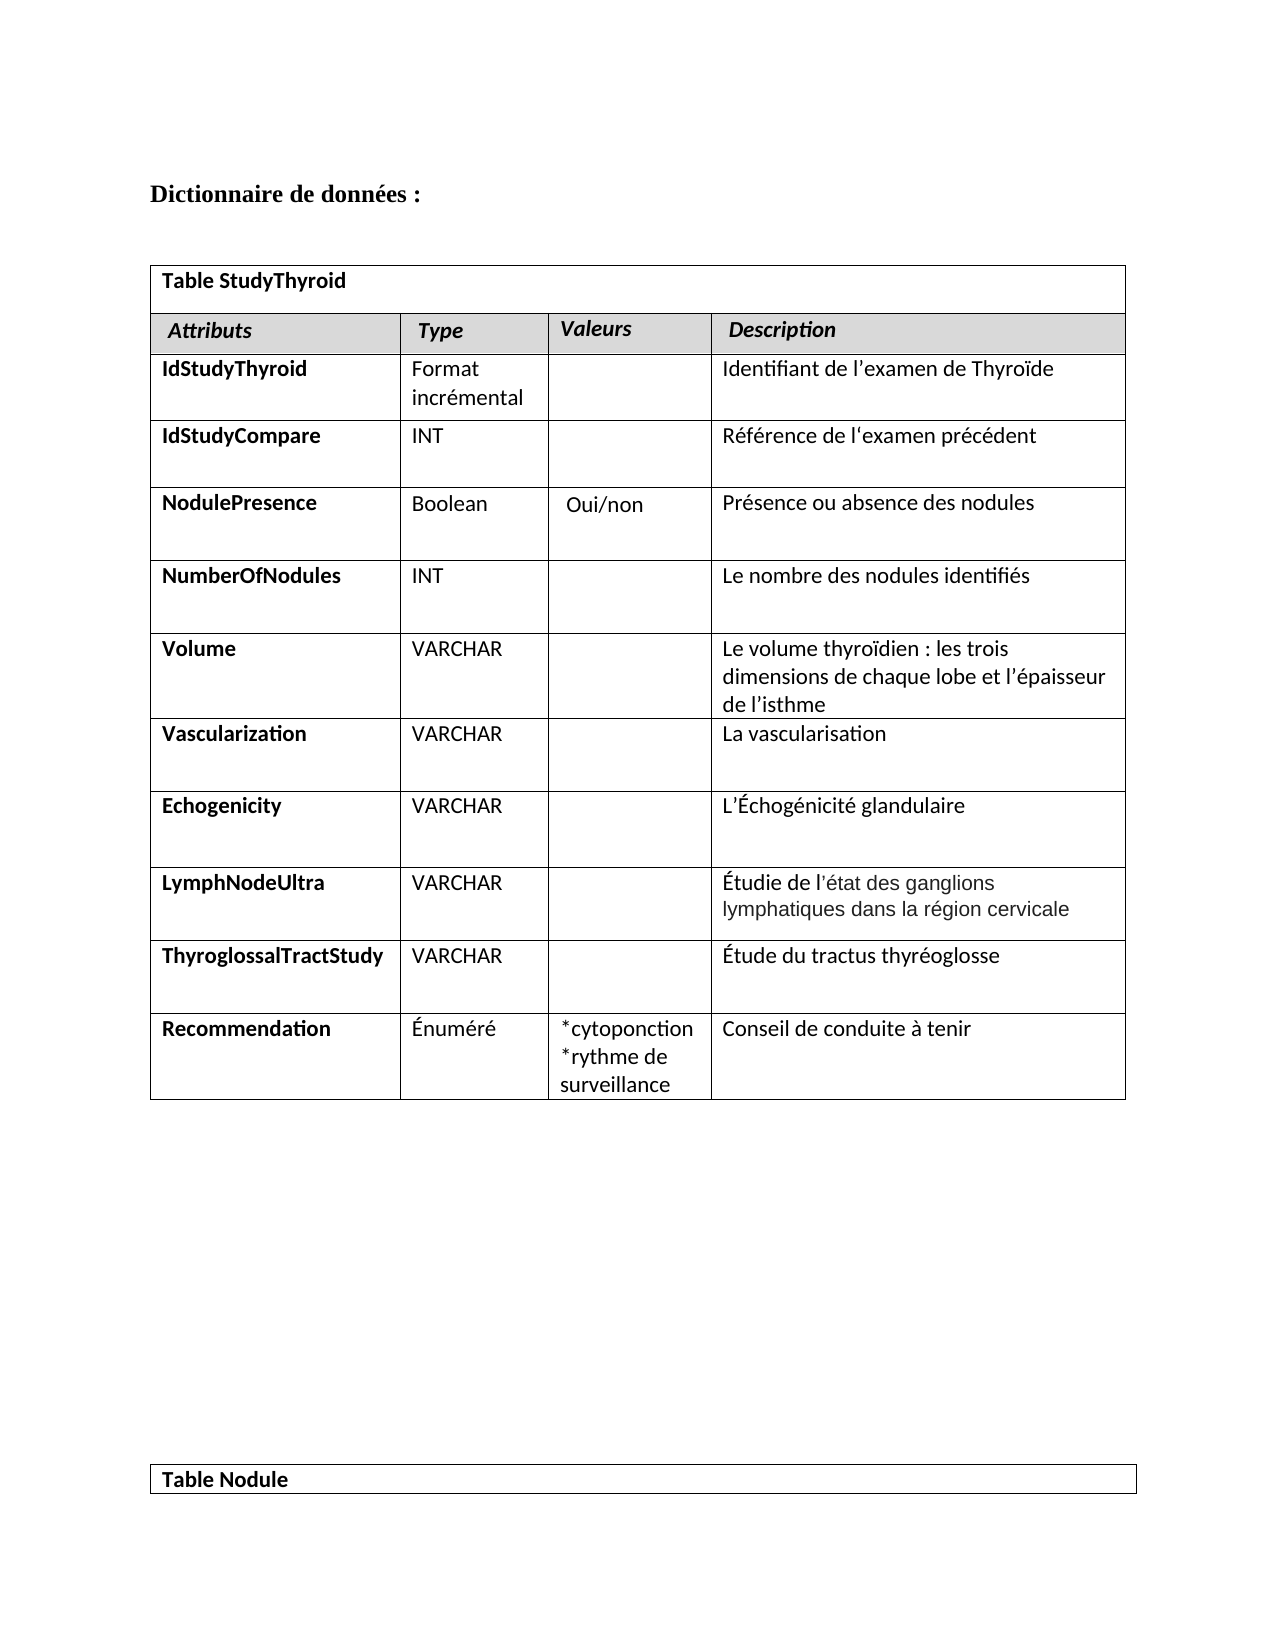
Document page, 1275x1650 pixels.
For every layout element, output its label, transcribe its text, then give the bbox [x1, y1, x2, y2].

table_cell [549, 421, 711, 487]
table_cell Le volume thyroïdien : les trois dimensions de chaque lobe et l’épaisseur de l’isthme [712, 634, 1125, 718]
table_cell Conseil de conduite à tenir [712, 1014, 1125, 1099]
table_cell Valeurs [549, 314, 711, 353]
table_cell Type [401, 314, 548, 353]
table_cell VARCHAR [401, 868, 548, 940]
table_cell [549, 868, 711, 940]
table_cell Recommendation [151, 1014, 400, 1099]
table_cell [549, 941, 711, 1013]
table_cell [549, 634, 711, 718]
table_header Table StudyThyroid [151, 266, 1125, 313]
table_cell NodulePresence [151, 488, 400, 560]
table_cell IdStudyCompare [151, 421, 400, 487]
table_cell [549, 719, 711, 791]
table_cell LymphNodeUltra [151, 868, 400, 940]
table_cell Étudie de l’état des ganglions lymphatiques dans la région cervicale [712, 868, 1125, 940]
table_cell Oui/non [549, 488, 711, 560]
table_cell [549, 561, 711, 633]
table_cell VARCHAR [401, 792, 548, 867]
table_cell Attributs [151, 314, 400, 353]
table_cell Vascularization [151, 719, 400, 791]
table_cell Énuméré [401, 1014, 548, 1099]
table_cell Identifiant de l’examen de Thyroïde [712, 355, 1125, 420]
table_cell [549, 355, 711, 420]
table_cell *cytoponction *rythme de surveillance [549, 1014, 711, 1099]
table_cell Le nombre des nodules identifiés [712, 561, 1125, 633]
table_cell Echogenicity [151, 792, 400, 867]
table_cell [549, 792, 711, 867]
table_cell IdStudyThyroid [151, 355, 400, 420]
table_cell L’Échogénicité glandulaire [712, 792, 1125, 867]
table_cell Boolean [401, 488, 548, 560]
table_cell INT [401, 561, 548, 633]
table_header Table Nodule [151, 1465, 1136, 1493]
table_cell ThyroglossalTractStudy [151, 941, 400, 1013]
table_cell Description [712, 314, 1125, 353]
table_cell Volume [151, 634, 400, 718]
table_cell Étude du tractus thyréoglosse [712, 941, 1125, 1013]
table_cell VARCHAR [401, 634, 548, 718]
table_cell INT [401, 421, 548, 487]
table_cell La vascularisation [712, 719, 1125, 791]
table_cell NumberOfNodules [151, 561, 400, 633]
table_cell VARCHAR [401, 719, 548, 791]
table_cell Présence ou absence des nodules [712, 488, 1125, 560]
table_cell VARCHAR [401, 941, 548, 1013]
table_cell Référence de l‘examen précédent [712, 421, 1125, 487]
table_cell Format incrémental [401, 355, 548, 420]
text Dictionnaire de données : [150, 179, 1125, 207]
